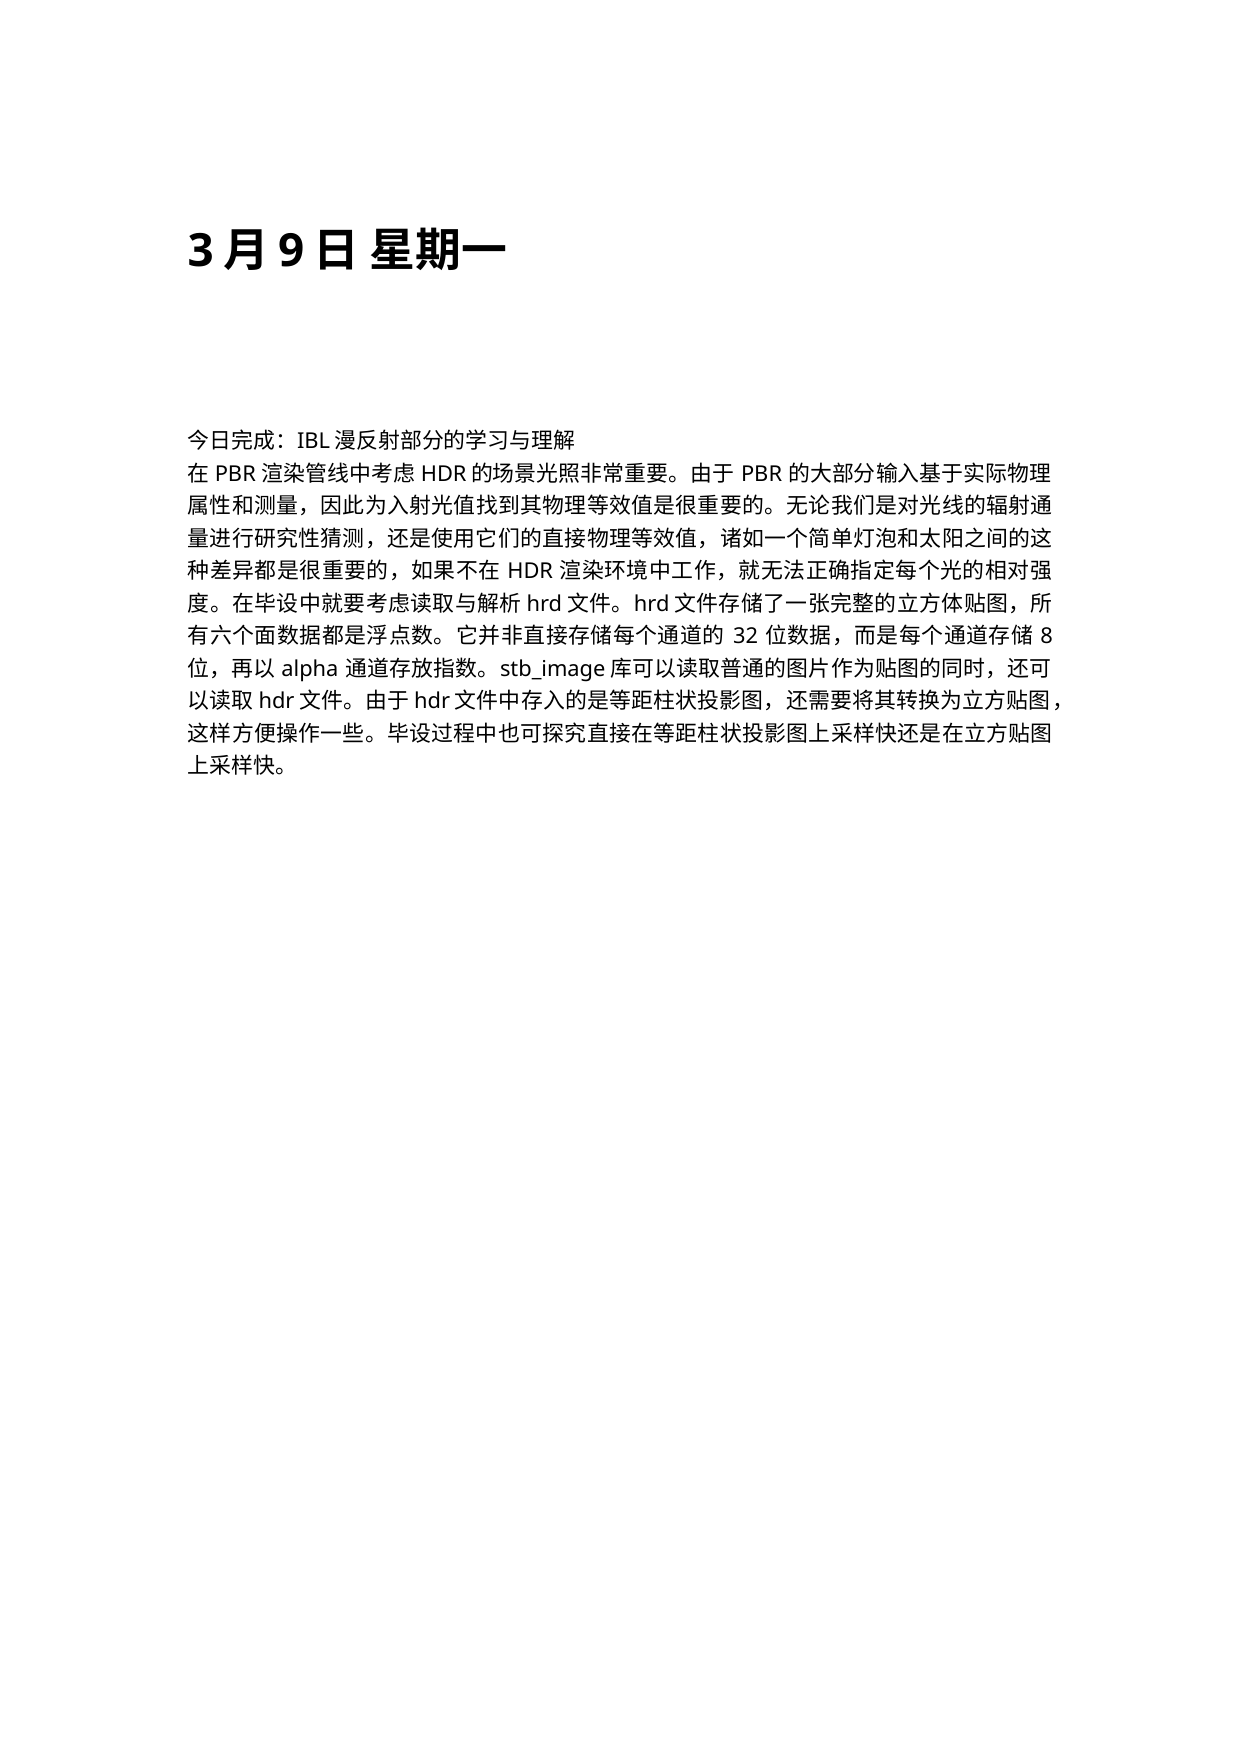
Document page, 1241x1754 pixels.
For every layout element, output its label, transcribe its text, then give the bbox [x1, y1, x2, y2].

text 今日完成：IBL漫反射部分的学习与理解 [187, 423, 1053, 456]
text 在 PBR 渲染管线中考虑HDR的场景光照非常重要。由于 PBR 的大部分输入基于实际物理属性和测量，因此为入射光值找到其物理等效值是很重要的。无论我们是对光线的辐射通量进行研究性猜测，还是使用它们的直接物理等效值，诸如一个简单灯泡和太阳之间的这种差异都是很重要的，如果不在 HDR 渲染环境中工作，就无法正确指定每个光的相对强度。在毕设中就要考虑读取与解析hrd文件。hrd文件存储了一张完整的立方体贴图，所有六个面数据都是浮点数。它并非直接存储每个通道的 32 位数据，而是每个通道存储 8 位，再以 alpha 通道存放指数。stb_image库可以读取普通的图片作为贴图的同时，还可以读取hdr文件。由于hdr文件中存入的是等距柱状投影图，还需要将其转换为立方贴图，这样方便操作一些。毕设过程中也可探究直接在等距柱状投影图上采样快还是在立方贴图上采样快。 [187, 456, 1053, 781]
subtitle 3月9日 星期一 [187, 197, 1053, 295]
